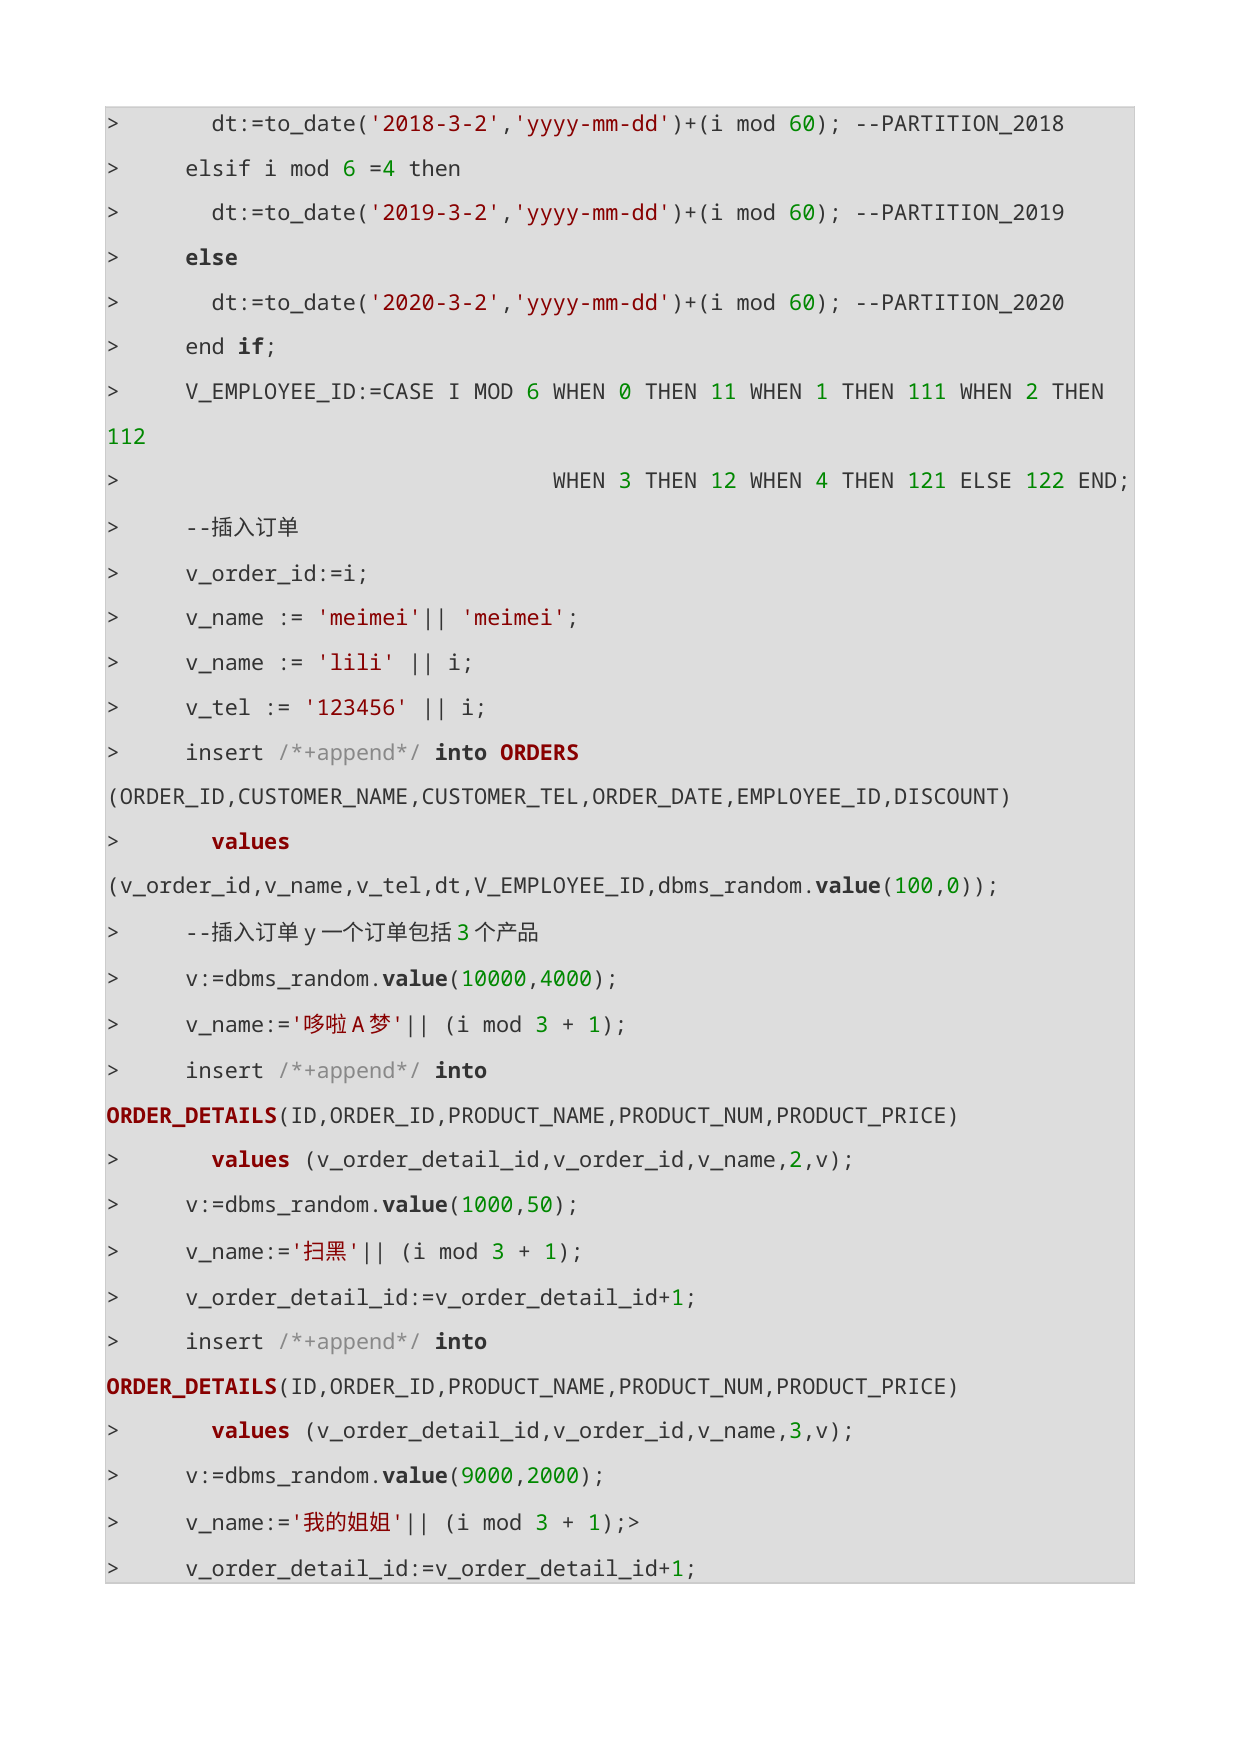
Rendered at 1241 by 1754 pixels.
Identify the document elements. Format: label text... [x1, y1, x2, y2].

text > v_name:='扫黑'|| (i mod 3 + 1); [106, 1232, 1134, 1266]
text > v_order_detail_id:=v_order_detail_id+1; [106, 1280, 1134, 1311]
text > insert /*+append*/ into ORDER_DETAILS(ID,ORDER_ID,PRODUCT_NAME,PRODUCT_NUM,PRODUCT_PRICE) [106, 1053, 1134, 1129]
text > v_name := 'meimei'|| 'meimei'; [106, 601, 1134, 632]
text > v:=dbms_random.value(9000,2000); [106, 1459, 1134, 1490]
text > v:=dbms_random.value(10000,4000); [106, 961, 1134, 993]
text > v_order_detail_id:=v_order_detail_id+1; [106, 1551, 1134, 1582]
text > v_order_id:=i; [106, 556, 1134, 587]
text > dt:=to_date('2020-3-2','yyyy-mm-dd')+(i mod 60); --PARTITION_2020 [106, 285, 1134, 316]
text > insert /*+append*/ into ORDER_DETAILS(ID,ORDER_ID,PRODUCT_NAME,PRODUCT_NUM,PRODUCT_PRICE) [106, 1324, 1134, 1401]
text > v_name:='哆啦A梦'|| (i mod 3 + 1); [106, 1006, 1134, 1039]
text > v_name := 'lili' || i; [106, 646, 1134, 677]
text > dt:=to_date('2019-3-2','yyyy-mm-dd')+(i mod 60); --PARTITION_2019 [106, 196, 1134, 227]
text > v_tel := '123456' || i; [106, 690, 1134, 722]
text > values (v_order_id,v_name,v_tel,dt,V_EMPLOYEE_ID,dbms_random.value(100,0)); [106, 824, 1134, 900]
text > elsif i mod 6 =4 then [106, 151, 1134, 182]
text > v_name:='我的姐姐'|| (i mod 3 + 1);> [106, 1503, 1134, 1537]
text > insert /*+append*/ into ORDERS (ORDER_ID,CUSTOMER_NAME,CUSTOMER_TEL,ORDER_DATE,EMPLOYEE_ID,DISCOUNT) [106, 735, 1134, 811]
text > else [106, 240, 1134, 272]
text > --插入订单y一个订单包括3个产品 [106, 914, 1134, 947]
text > values (v_order_detail_id,v_order_id,v_name,2,v); [106, 1143, 1134, 1174]
text > v:=dbms_random.value(1000,50); [106, 1188, 1134, 1219]
text > --插入订单 [106, 508, 1134, 542]
text > dt:=to_date('2018-3-2','yyyy-mm-dd')+(i mod 60); --PARTITION_2018 [106, 108, 1134, 138]
text > V_EMPLOYEE_ID:=CASE I MOD 6 WHEN 0 THEN 11 WHEN 1 THEN 111 WHEN 2 THEN 112 [106, 374, 1134, 451]
text > values (v_order_detail_id,v_order_id,v_name,3,v); [106, 1414, 1134, 1445]
text > end if; [106, 330, 1134, 361]
text > WHEN 3 THEN 12 WHEN 4 THEN 121 ELSE 122 END; [106, 464, 1134, 495]
